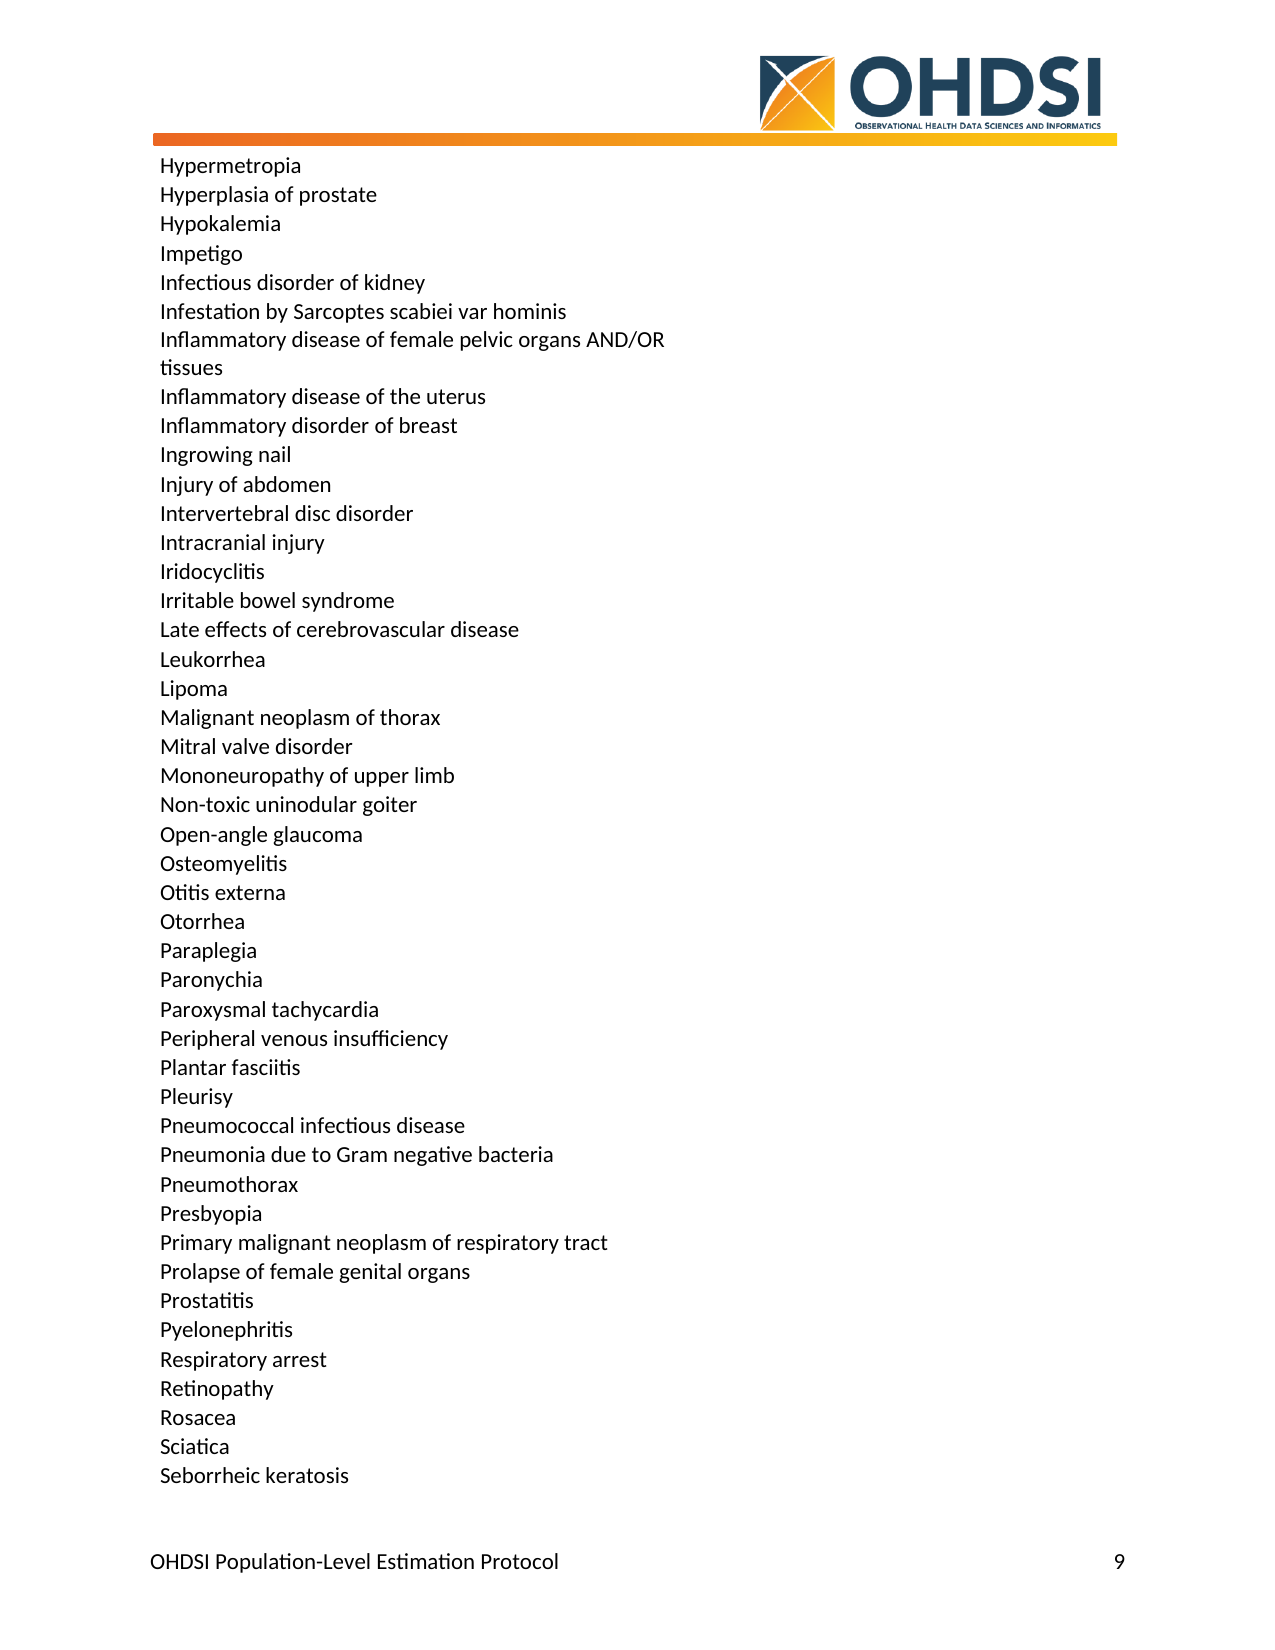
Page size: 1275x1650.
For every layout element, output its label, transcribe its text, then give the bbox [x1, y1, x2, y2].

table_cell Pleurisy [149, 1081, 726, 1110]
table_cell Presbyopia [149, 1198, 726, 1227]
table_cell Peripheral venous insufficiency [149, 1023, 726, 1052]
table_cell Leukorrhea [149, 644, 726, 673]
table_cell Otorrhea [149, 906, 726, 935]
table_cell Mononeuropathy of upper limb [149, 760, 726, 789]
table_cell Ingrowing nail [149, 439, 726, 468]
table_cell Hyperplasia of prostate [149, 179, 726, 208]
table_cell Rosacea [149, 1402, 726, 1431]
table_cell Inflammatory disease of the uterus [149, 381, 726, 410]
table_cell Irritable bowel syndrome [149, 585, 726, 614]
table_cell Pneumococcal infectious disease [149, 1110, 726, 1139]
table_cell Inflammatory disorder of breast [149, 410, 726, 439]
table_cell Hypokalemia [149, 208, 726, 237]
table_cell Seborrheic keratosis [149, 1460, 726, 1489]
table_cell Osteomyelitis [149, 848, 726, 877]
table_cell Impetigo [149, 238, 726, 267]
table_cell Otitis externa [149, 877, 726, 906]
table_cell Non-toxic uninodular goiter [149, 789, 726, 818]
table_cell Paraplegia [149, 935, 726, 964]
table_cell Late effects of cerebrovascular disease [149, 614, 726, 643]
table_cell Hypermetropia [149, 150, 726, 179]
table_cell Paroxysmal tachycardia [149, 994, 726, 1023]
table_cell Injury of abdomen [149, 469, 726, 498]
table_cell Lipoma [149, 673, 726, 702]
table_cell Respiratory arrest [149, 1344, 726, 1373]
table_cell Infestation by Sarcoptes scabiei var hominis [149, 296, 726, 325]
table_cell Mitral valve disorder [149, 731, 726, 760]
table_cell Paronychia [149, 964, 726, 993]
table_cell Prostatitis [149, 1285, 726, 1314]
table_cell Pyelonephritis [149, 1314, 726, 1343]
table_cell Open-angle glaucoma [149, 819, 726, 848]
table_cell Inflammatory disease of female pelvic organs AND/OR tissues [149, 325, 726, 381]
table_cell Retinopathy [149, 1373, 726, 1402]
table_cell Iridocyclitis [149, 556, 726, 585]
picture [742, 42, 1118, 145]
table_cell Intervertebral disc disorder [149, 498, 726, 527]
table_cell Infectious disorder of kidney [149, 267, 726, 296]
table_cell Malignant neoplasm of thorax [149, 702, 726, 731]
table_cell Primary malignant neoplasm of respiratory tract [149, 1227, 726, 1256]
table_cell Pneumothorax [149, 1169, 726, 1198]
table_cell Sciatica [149, 1431, 726, 1460]
table_cell Plantar fasciitis [149, 1052, 726, 1081]
table_cell Intracranial injury [149, 527, 726, 556]
table_cell Prolapse of female genital organs [149, 1256, 726, 1285]
table_cell Pneumonia due to Gram negative bacteria [149, 1139, 726, 1168]
